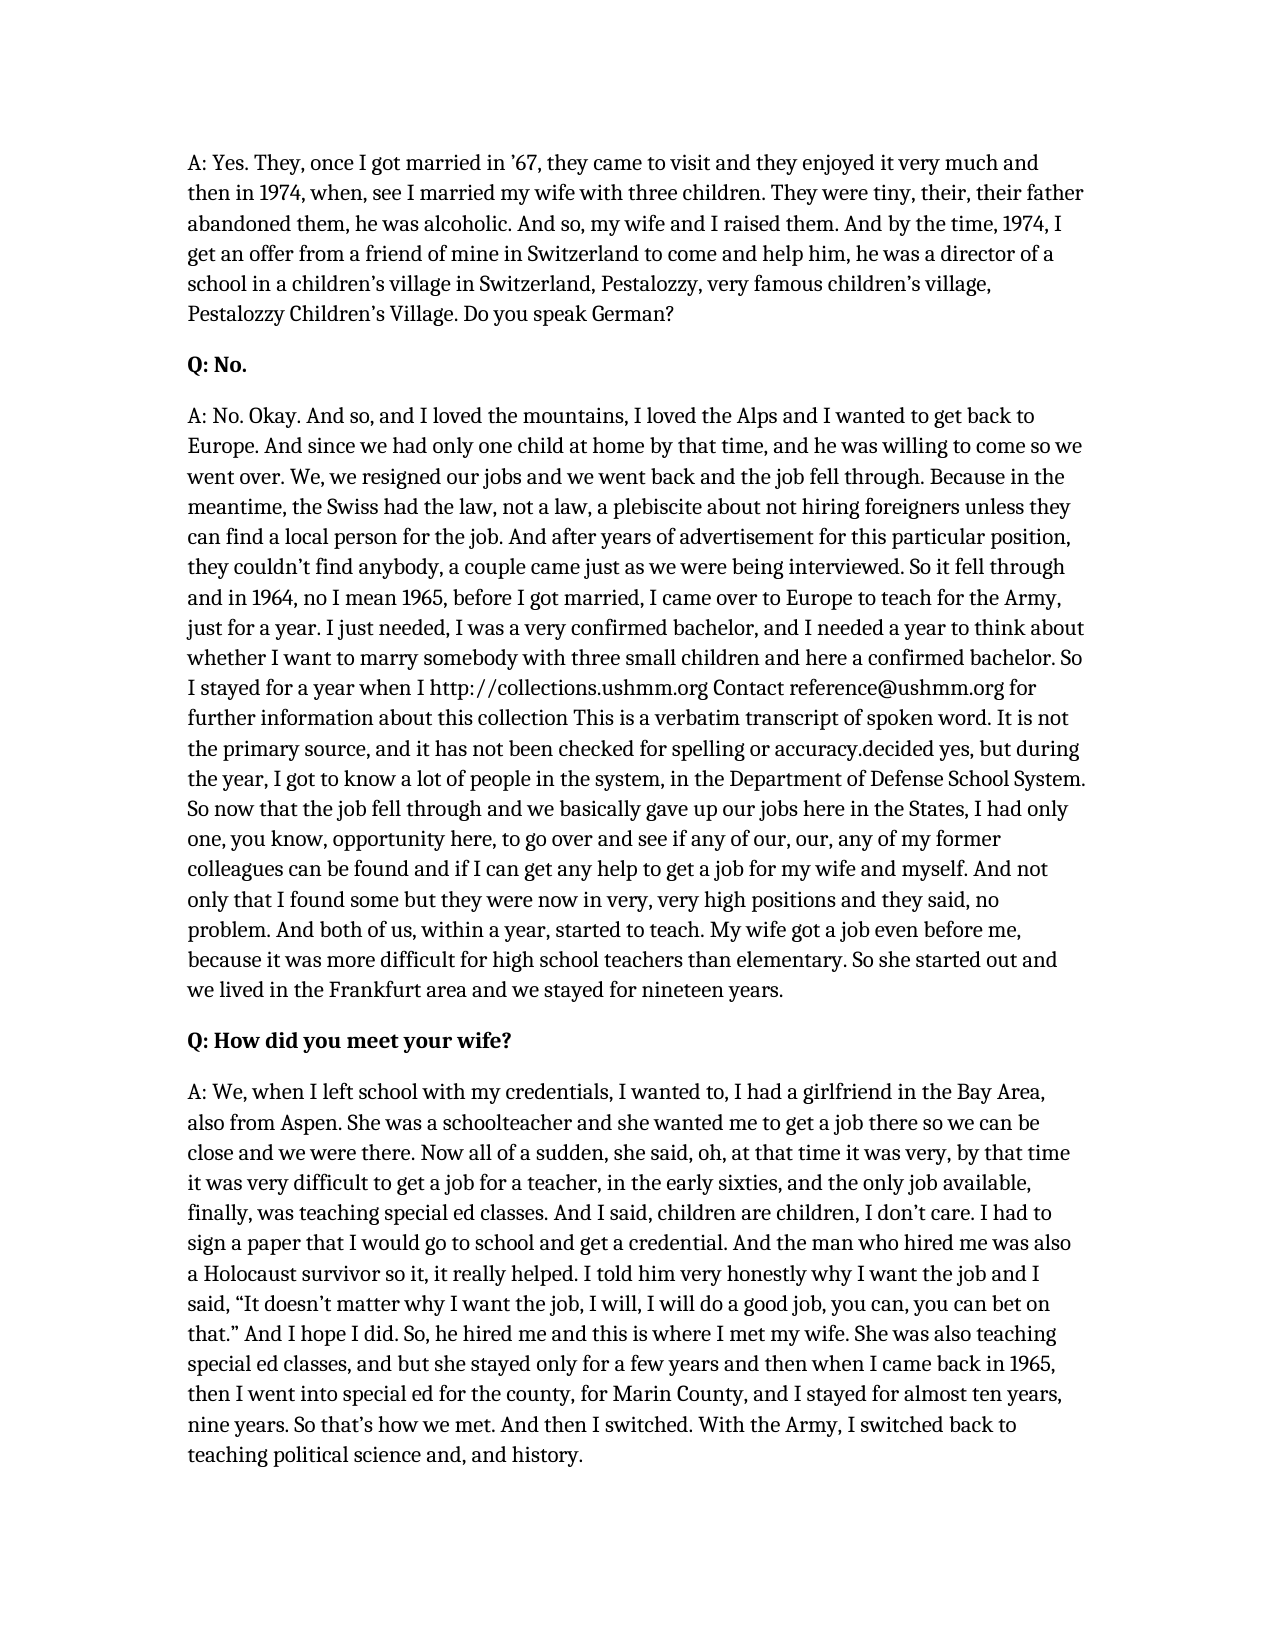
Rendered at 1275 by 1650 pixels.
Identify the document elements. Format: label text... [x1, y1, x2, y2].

text Q: How did you meet your wife? [187, 1028, 1087, 1054]
text A: We, when I left school with my credentials, I wanted to, I had a girlfriend in the Bay Area, also from Aspen. She was a schoolteacher and she wanted me to get a job there so we can be close and we were there. Now all of a sudden, she said, oh, at that time it was very, by that time it was very difficult to get a job for a teacher, in the early sixties, and the only job available, finally, was teaching special ed classes. And I said, children are children, I don’t care. I had to sign a paper that I would go to school and get a credential. And the man who hired me was also a Holocaust survivor so it, it really helped. I told him very honestly why I want the job and I said, “It doesn’t matter why I want the job, I will, I will do a good job, you can, you can bet on that.” And I hope I did. So, he hired me and this is where I met my wife. She was also teaching special ed classes, and but she stayed only for a few years and then when I came back in 1965, then I went into special ed for the county, for Marin County, and I stayed for almost ten years, nine years. So that’s how we met. And then I switched. With the Army, I switched back to teaching political science and, and history. [187, 1079, 1087, 1468]
text Q: No. [187, 352, 1087, 378]
text A: No. Okay. And so, and I loved the mountains, I loved the Alps and I wanted to get back to Europe. And since we had only one child at home by that time, and he was willing to come so we went over. We, we resigned our jobs and we went back and the job fell through. Because in the meantime, the Swiss had the law, not a law, a plebiscite about not hiring foreigners unless they can find a local person for the job. And after years of advertisement for this particular position, they couldn’t find anybody, a couple came just as we were being interviewed. So it fell through and in 1964, no I mean 1965, before I got married, I came over to Europe to teach for the Army, just for a year. I just needed, I was a very confirmed bachelor, and I needed a year to think about whether I want to marry somebody with three small children and here a confirmed bachelor. So I stayed for a year when I http://collections.ushmm.org Contact reference@ushmm.org for further information about this collection This is a verbatim transcript of spoken word. It is not the primary source, and it has not been checked for spelling or accuracy.decided yes, but during the year, I got to know a lot of people in the system, in the Department of Defense School System. So now that the job fell through and we basically gave up our jobs here in the States, I had only one, you know, opportunity here, to go over and see if any of our, our, any of my former colleagues can be found and if I can get any help to get a job for my wife and myself. And not only that I found some but they were now in very, very high positions and they said, no problem. And both of us, within a year, started to teach. My wife got a job even before me, because it was more difficult for high school teachers than elementary. So she started out and we lived in the Frankfurt area and we stayed for nineteen years. [187, 403, 1087, 1003]
text A: Yes. They, once I got married in ’67, they came to visit and they enjoyed it very much and then in 1974, when, see I married my wife with three children. They were tiny, their, their father abandoned them, he was alcoholic. And so, my wife and I raised them. And by the time, 1974, I get an offer from a friend of mine in Switzerland to come and help him, he was a director of a school in a children’s village in Switzerland, Pestalozzy, very famous children’s village, Pestalozzy Children’s Village. Do you speak German? [187, 150, 1087, 327]
